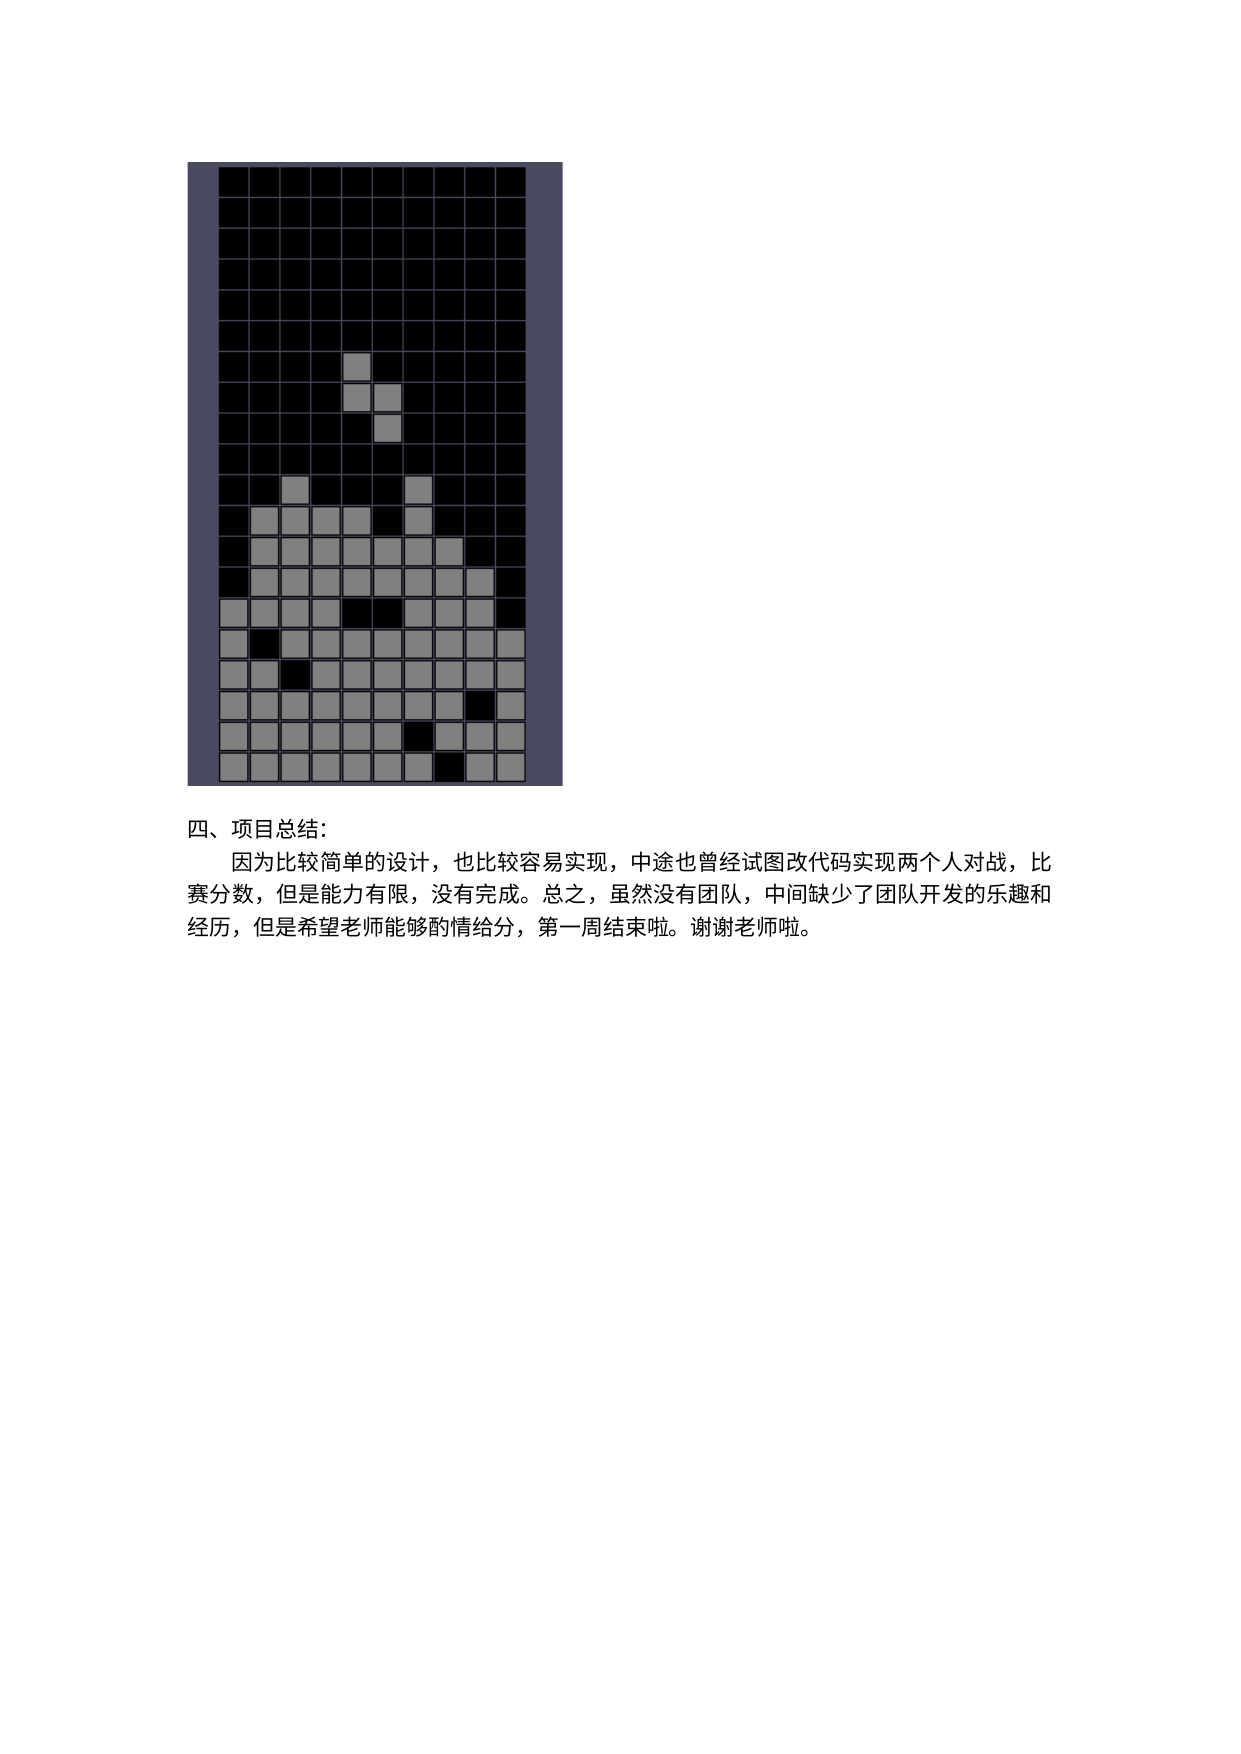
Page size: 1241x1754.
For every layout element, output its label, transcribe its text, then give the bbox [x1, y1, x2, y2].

text 四、项目总结： [187, 812, 1053, 844]
text 因为比较简单的设计，也比较容易实现，中途也曾经试图改代码实现两个人对战，比赛分数，但是能力有限，没有完成。总之，虽然没有团队，中间缺少了团队开发的乐趣和经历，但是希望老师能够酌情给分，第一周结束啦。谢谢老师啦。 [187, 844, 1053, 942]
picture [187, 162, 563, 786]
